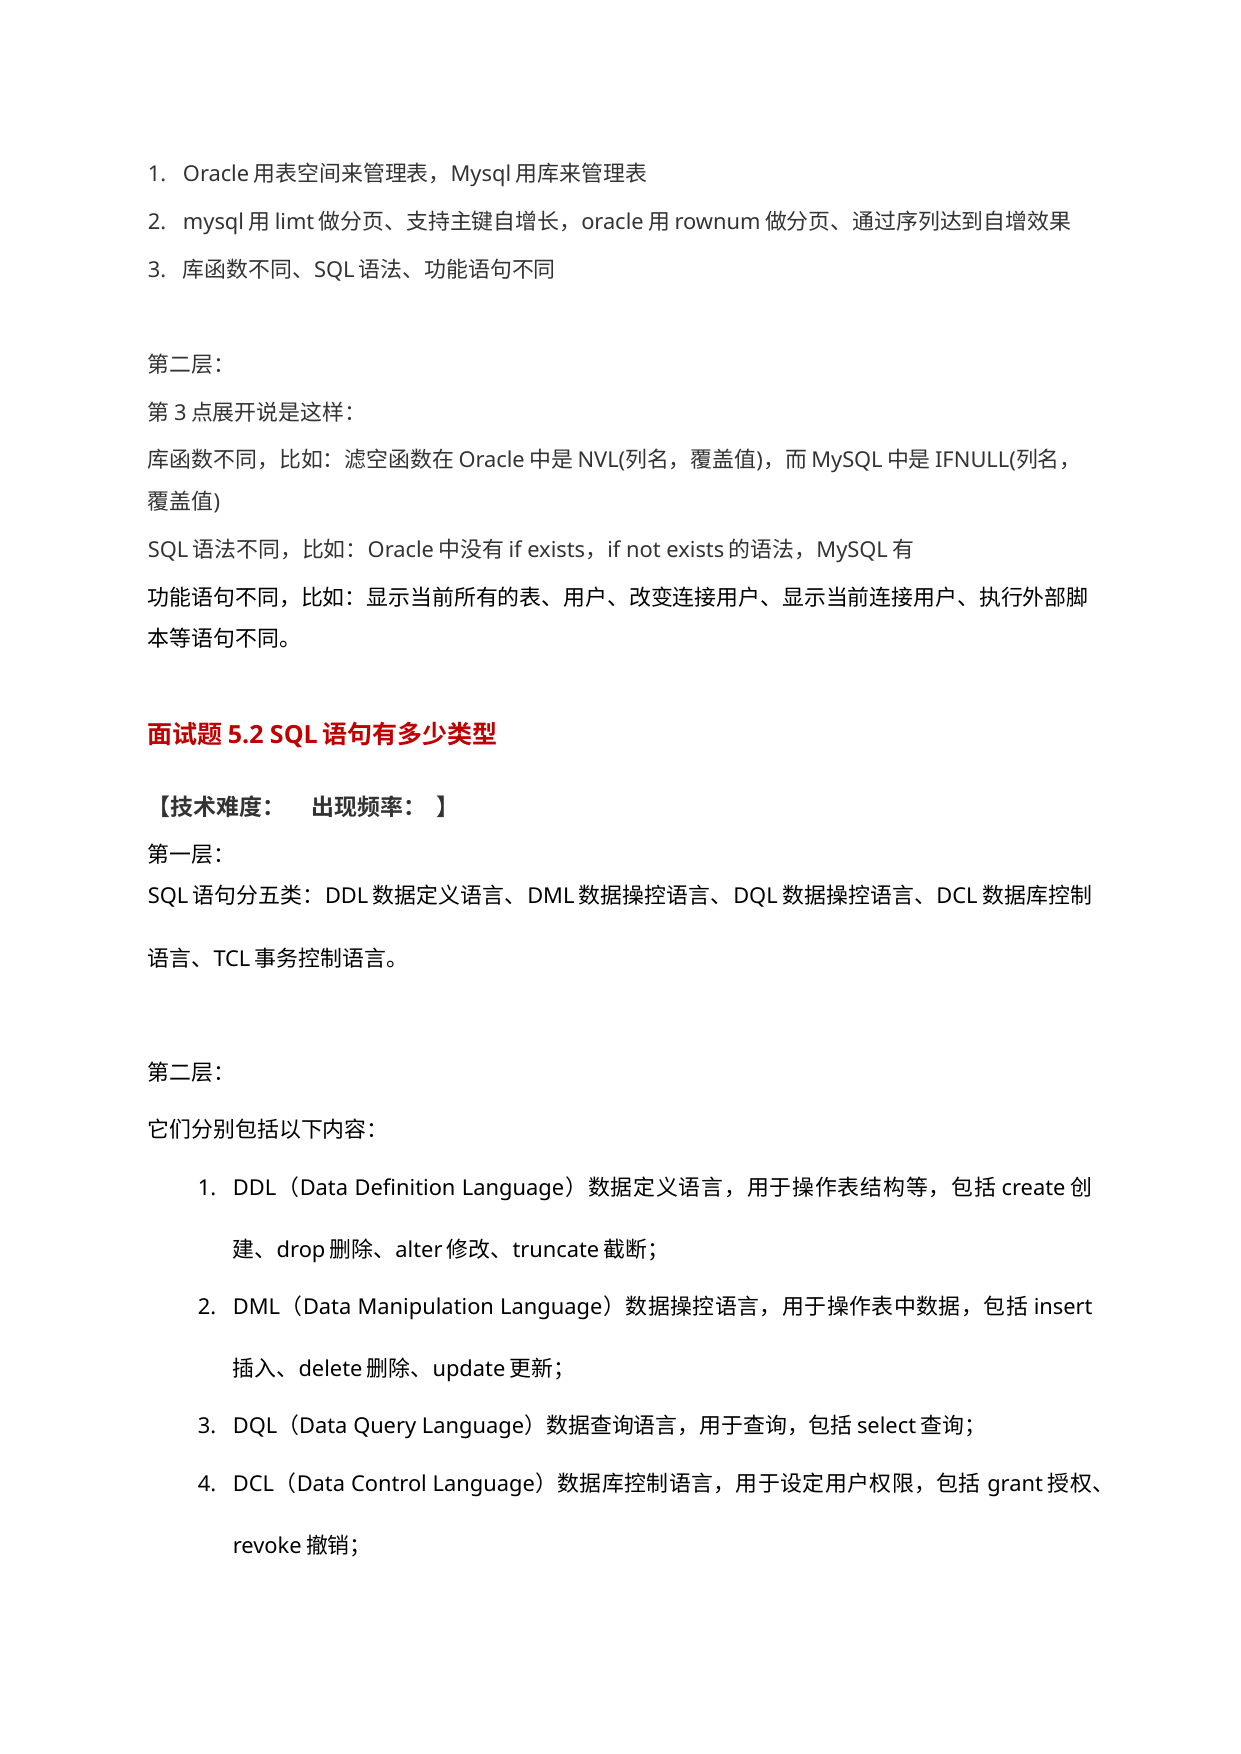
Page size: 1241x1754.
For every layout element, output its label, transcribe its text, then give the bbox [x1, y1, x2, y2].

text SQL语句分五类：DDL数据定义语言、DML数据操控语言、DQL数据操控语言、DCL数据库控制语言、TCL事务控制语言。 [148, 874, 1093, 977]
list 库函数不同、SQL语法、功能语句不同 [148, 247, 1093, 288]
subtitle 面试题5.2 SQL语句有多少类型 [148, 711, 1093, 753]
list mysql用limt做分页、支持主键自增长，oracle用rownum做分页、通过序列达到自增效果 [148, 199, 1093, 241]
list DQL（Data Query Language）数据查询语言，用于查询，包括select查询； [198, 1404, 1093, 1445]
text 它们分别包括以下内容： [148, 1107, 1093, 1149]
text 第一层： [148, 832, 1093, 874]
text 功能语句不同，比如：显示当前所有的表、用户、改变连接用户、显示当前连接用户、执行外部脚本等语句不同。 [148, 574, 1093, 657]
text 第二层： [148, 1050, 1093, 1092]
text 第3点展开说是这样： [148, 390, 1093, 431]
list DML（Data Manipulation Language）数据操控语言，用于操作表中数据，包括insert插入、delete删除、update更新； [198, 1284, 1093, 1388]
text 【技术难度： 出现频率： 】 [148, 784, 1093, 826]
text 第二层： [148, 342, 1093, 384]
list DDL（Data Definition Language）数据定义语言，用于操作表结构等，包括create创建、drop删除、alter修改、truncate截断； [198, 1165, 1093, 1268]
text SQL语法不同，比如：Oracle中没有if exists，if not exists的语法，MySQL有 [148, 527, 1093, 568]
list Oracle用表空间来管理表，Mysql用库来管理表 [148, 151, 1093, 193]
list DCL（Data Control Language）数据库控制语言，用于设定用户权限，包括grant授权、revoke撤销； [198, 1461, 1093, 1565]
text 库函数不同，比如：滤空函数在Oracle中是NVL(列名，覆盖值)，而MySQL中是IFNULL(列名，覆盖值) [148, 438, 1093, 521]
